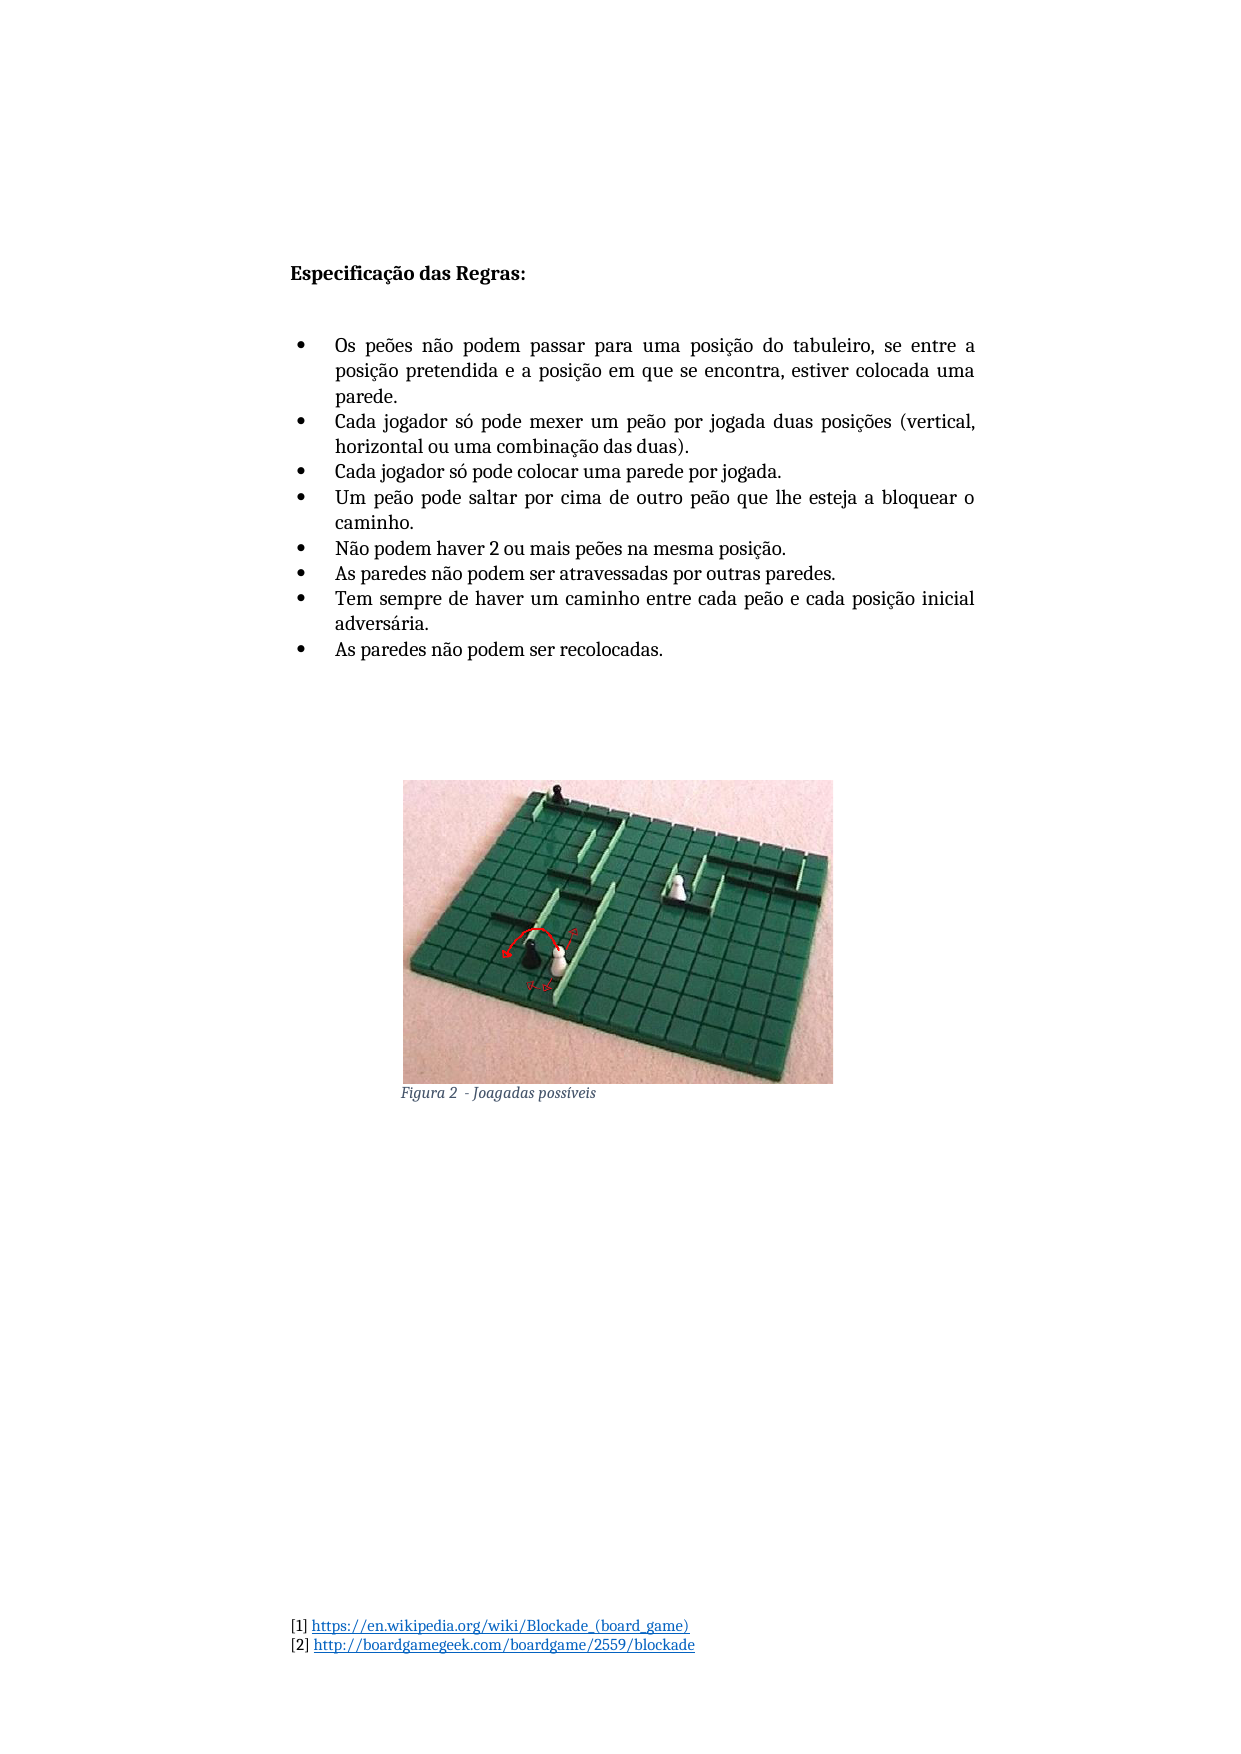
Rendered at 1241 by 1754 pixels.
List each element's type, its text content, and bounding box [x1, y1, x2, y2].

text Especificação das Regras: [260, 262, 976, 286]
text Figura 2 - Joagadas possíveis [260, 1084, 976, 1103]
picture [403, 780, 834, 1084]
list As paredes não podem ser recolocadas. [297, 637, 976, 661]
list Tem sempre de haver um caminho entre cada peão e cada posição inicial adversária. [297, 587, 976, 636]
list Os peões não podem passar para uma posição do tabuleiro, se entre a posição pretendida e a posição em que se encontra, estiver colocada uma parede. [297, 334, 976, 408]
list Um peão pode saltar por cima de outro peão que lhe esteja a bloquear o caminho. [297, 486, 976, 535]
list As paredes não podem ser atravessadas por outras paredes. [297, 561, 976, 585]
list Não podem haver 2 ou mais peões na mesma posição. [297, 536, 976, 560]
list Cada jogador só pode colocar uma parede por jogada. [297, 460, 976, 484]
list Cada jogador só pode mexer um peão por jogada duas posições (vertical, horizontal ou uma combinação das duas). [297, 409, 976, 459]
